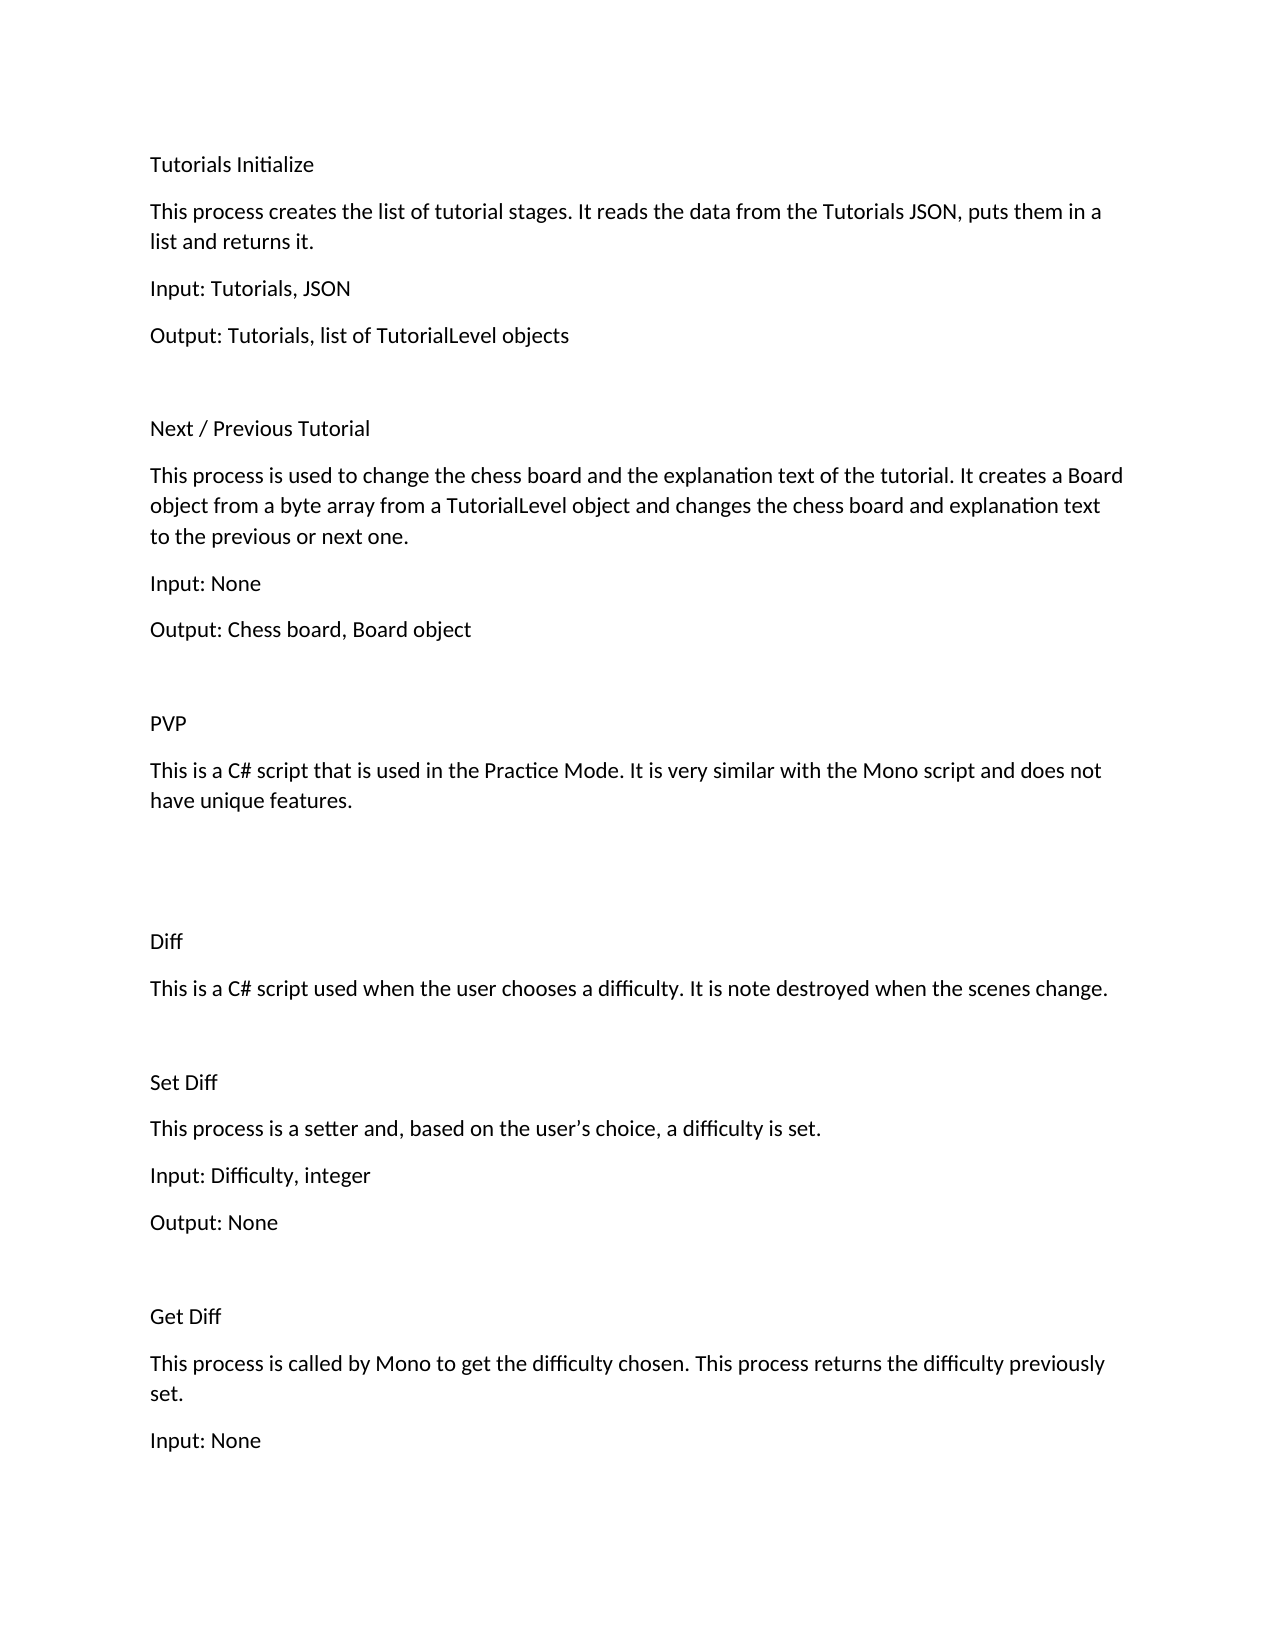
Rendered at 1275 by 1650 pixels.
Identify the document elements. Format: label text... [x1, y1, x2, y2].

text Tutorials Initialize [150, 150, 1125, 178]
text This is a C# script used when the user chooses a difficulty. It is note destroyed when the scenes change. [150, 974, 1125, 1002]
text This process is a setter and, based on the user’s choice, a difficulty is set. [150, 1114, 1125, 1143]
text PVP [150, 709, 1125, 737]
text Input: Difficulty, integer [150, 1161, 1125, 1189]
text Input: None [150, 1426, 1125, 1454]
text Diff [150, 927, 1125, 955]
text Input: None [150, 569, 1125, 597]
text Input: Tutorials, JSON [150, 274, 1125, 302]
text This is a C# script that is used in the Practice Mode. It is very similar with the Mono script and does not have unique features. [150, 756, 1125, 814]
text This process creates the list of tutorial stages. It reads the data from the Tutorials JSON, puts them in a list and returns it. [150, 197, 1125, 255]
text Output: None [150, 1208, 1125, 1236]
text This process is called by Mono to get the difficulty chosen. This process returns the difficulty previously set. [150, 1349, 1125, 1407]
text Next / Previous Tutorial [150, 414, 1125, 443]
text Get Diff [150, 1302, 1125, 1330]
text Output: Tutorials, list of TutorialLevel objects [150, 321, 1125, 349]
text This process is used to change the chess board and the explanation text of the tutorial. It creates a Board object from a byte array from a TutorialLevel object and changes the chess board and explanation text to the previous or next one. [150, 461, 1125, 550]
text Output: Chess board, Board object [150, 616, 1125, 644]
text Set Diff [150, 1068, 1125, 1096]
